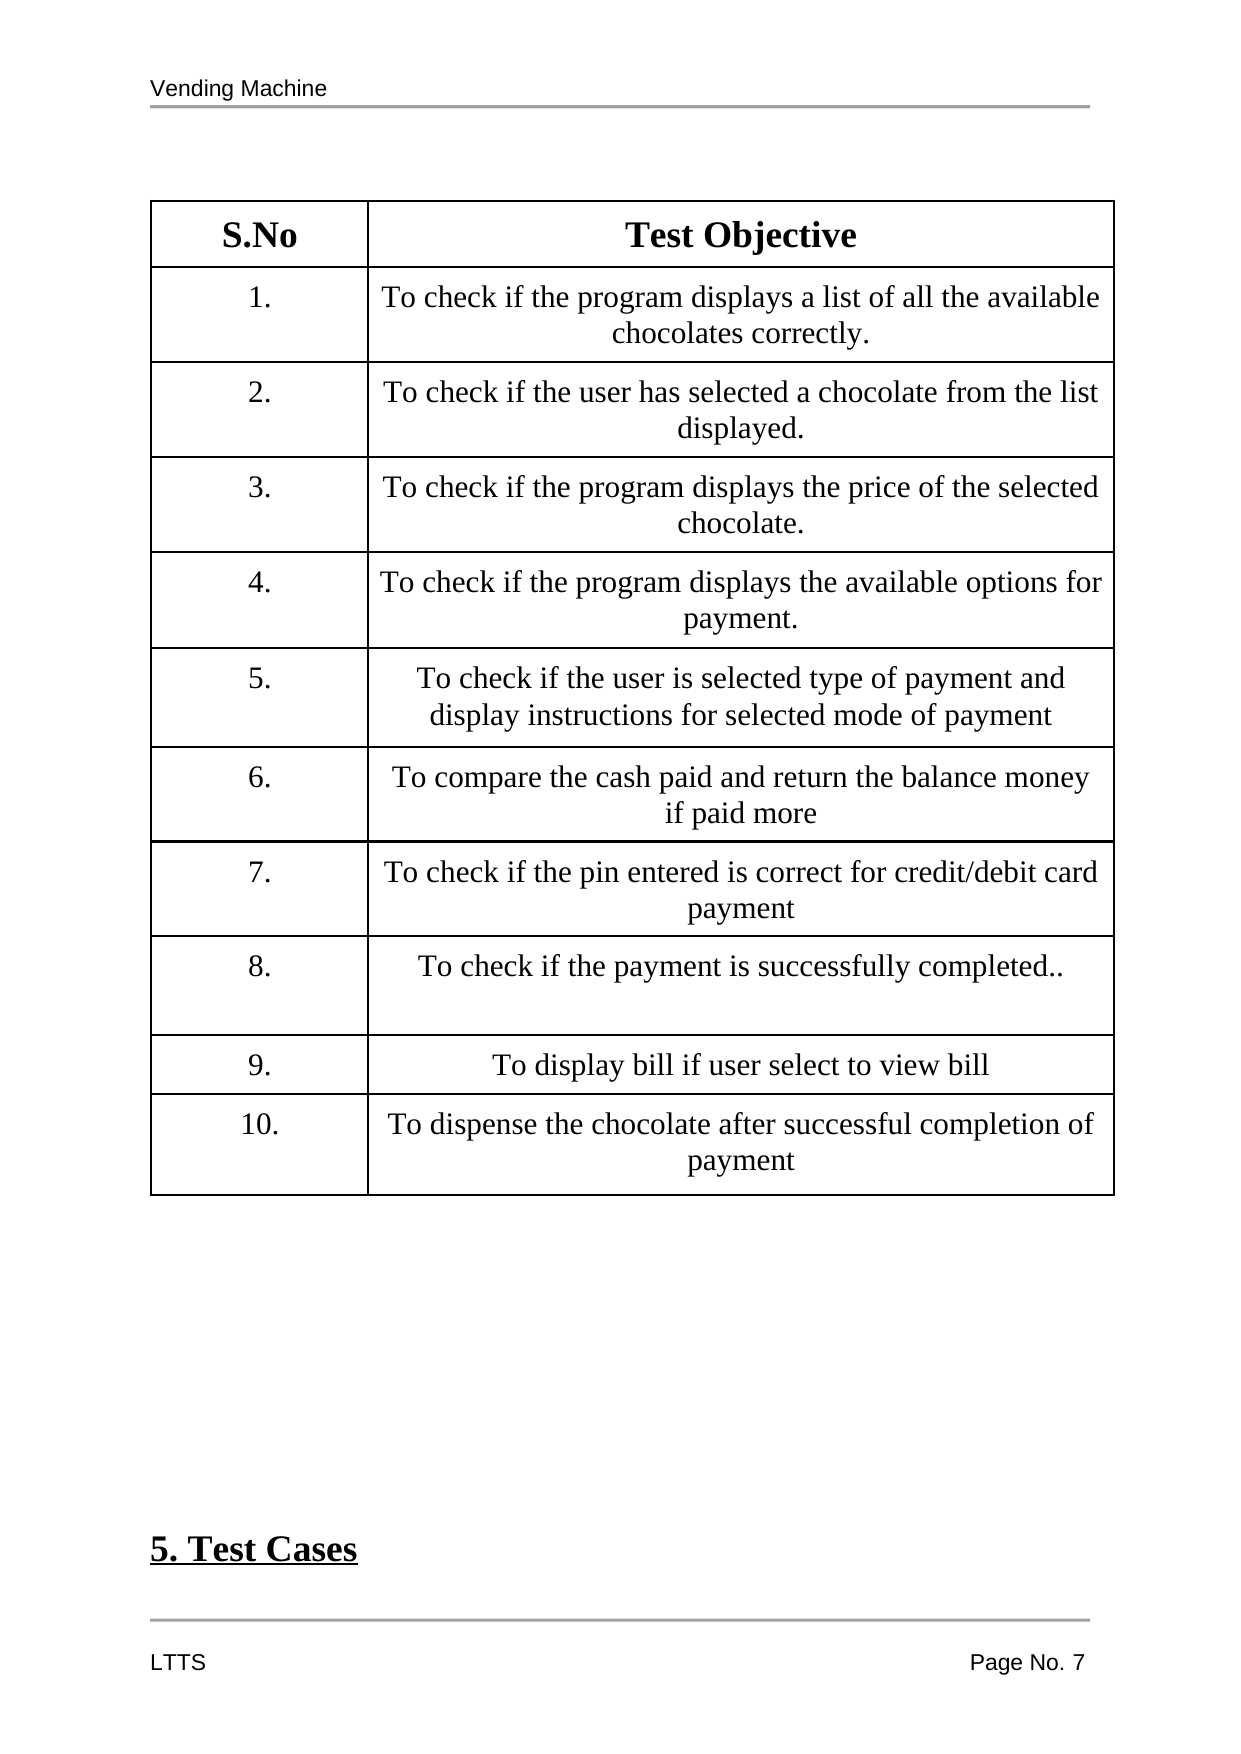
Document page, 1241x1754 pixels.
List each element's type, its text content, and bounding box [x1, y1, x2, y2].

table_cell 5. [152, 649, 367, 746]
table_cell 10. [152, 1095, 367, 1194]
text 5. Test Cases [150, 1526, 1090, 1569]
table_cell 3. [152, 458, 367, 551]
table_cell To dispense the chocolate after successful completion of payment [369, 1095, 1113, 1194]
table_cell To check if the program displays the price of the selected chocolate. [369, 458, 1113, 551]
table_cell 2. [152, 363, 367, 456]
table_cell 1. [152, 268, 367, 361]
table_cell To check if the program displays a list of all the available chocolates correctly. [369, 268, 1113, 361]
table_cell 8. [152, 937, 367, 1033]
table_cell To check if the payment is successfully completed.. [369, 937, 1113, 1033]
table_cell 9. [152, 1036, 367, 1092]
table_cell To check if the program displays the available options for payment. [369, 553, 1113, 647]
table_header Test Objective [369, 202, 1113, 266]
table_cell 4. [152, 553, 367, 647]
table_header S.No [152, 202, 367, 266]
table_cell To display bill if user select to view bill [369, 1036, 1113, 1092]
table_cell To compare the cash paid and return the balance money if paid more [369, 748, 1113, 840]
table_cell To check if the user has selected a chocolate from the list displayed. [369, 363, 1113, 456]
table_cell 6. [152, 748, 367, 840]
table_cell 7. [152, 843, 367, 935]
table_cell To check if the pin entered is correct for credit/debit card payment [369, 843, 1113, 935]
table_cell To check if the user is selected type of payment and display instructions for selected mode of payment [369, 649, 1113, 746]
